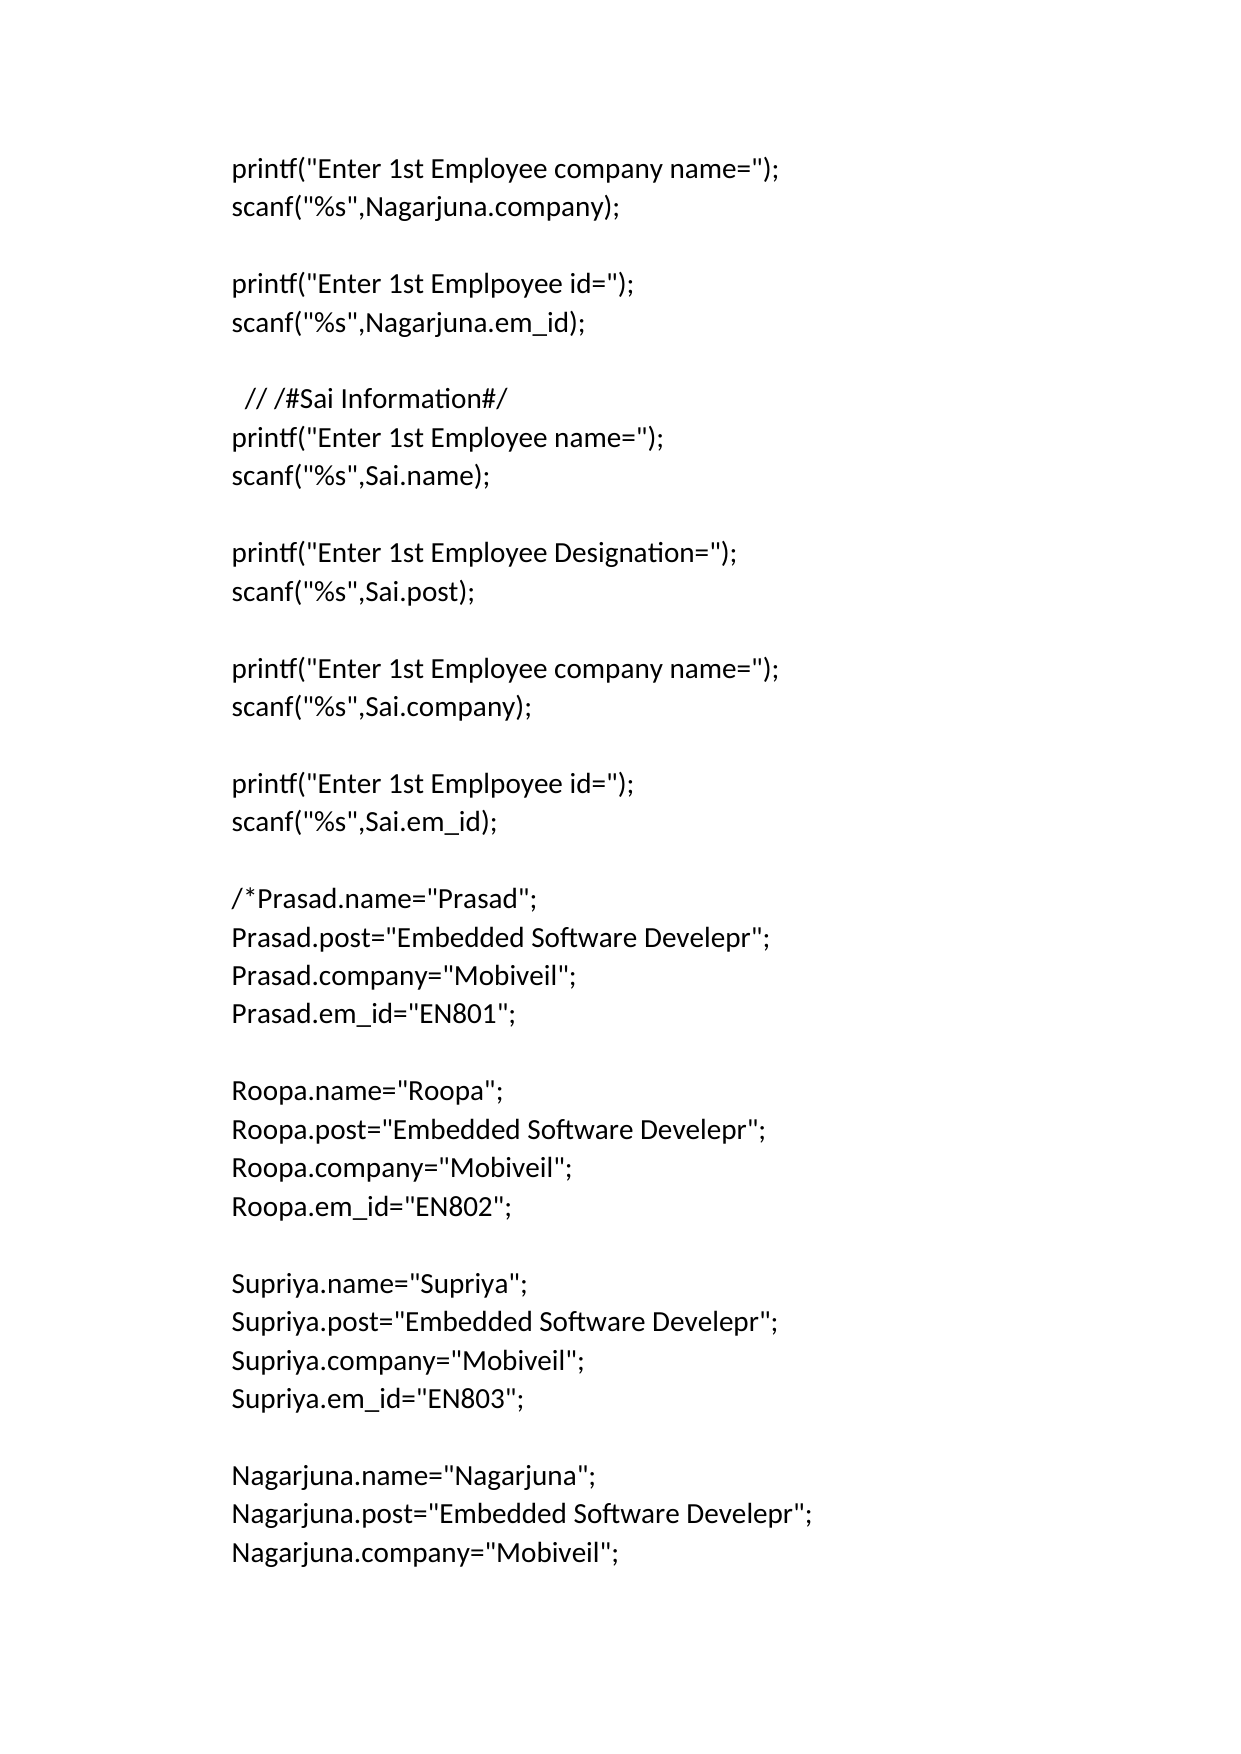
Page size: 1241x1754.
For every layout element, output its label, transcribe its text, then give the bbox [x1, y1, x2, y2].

list Supriya.post="Embedded Software Develepr"; [225, 1303, 1090, 1339]
list scanf("%s",Sai.post); [225, 573, 1090, 608]
list scanf("%s",Nagarjuna.em_id); [225, 304, 1090, 339]
list Supriya.em_id="EN803"; [225, 1380, 1090, 1416]
list Prasad.em_id="EN801"; [225, 996, 1090, 1031]
list printf("Enter 1st Employee company name="); [225, 150, 1090, 186]
list /*Prasad.name="Prasad"; [225, 880, 1090, 916]
list Roopa.em_id="EN802"; [225, 1188, 1090, 1223]
list Prasad.post="Embedded Software Develepr"; [225, 919, 1090, 954]
list scanf("%s",Sai.company); [225, 688, 1090, 724]
list Nagarjuna.company="Mobiveil"; [225, 1534, 1090, 1569]
list printf("Enter 1st Employee Designation="); [225, 534, 1090, 570]
list printf("Enter 1st Emplpoyee id="); [225, 765, 1090, 801]
list printf("Enter 1st Employee company name="); [225, 650, 1090, 685]
list Roopa.name="Roopa"; [225, 1072, 1090, 1108]
list scanf("%s",Nagarjuna.company); [225, 188, 1090, 224]
list Nagarjuna.name="Nagarjuna"; [225, 1457, 1090, 1492]
list Roopa.company="Mobiveil"; [225, 1149, 1090, 1185]
list printf("Enter 1st Employee name="); [225, 419, 1090, 455]
list scanf("%s",Sai.em_id); [225, 803, 1090, 839]
list Nagarjuna.post="Embedded Software Develepr"; [225, 1495, 1090, 1531]
list // /#Sai Information#/ [225, 381, 1090, 416]
list Roopa.post="Embedded Software Develepr"; [225, 1111, 1090, 1147]
list Supriya.company="Mobiveil"; [225, 1342, 1090, 1377]
list Prasad.company="Mobiveil"; [225, 957, 1090, 993]
list Supriya.name="Supriya"; [225, 1265, 1090, 1300]
list printf("Enter 1st Emplpoyee id="); [225, 265, 1090, 301]
list scanf("%s",Sai.name); [225, 457, 1090, 493]
